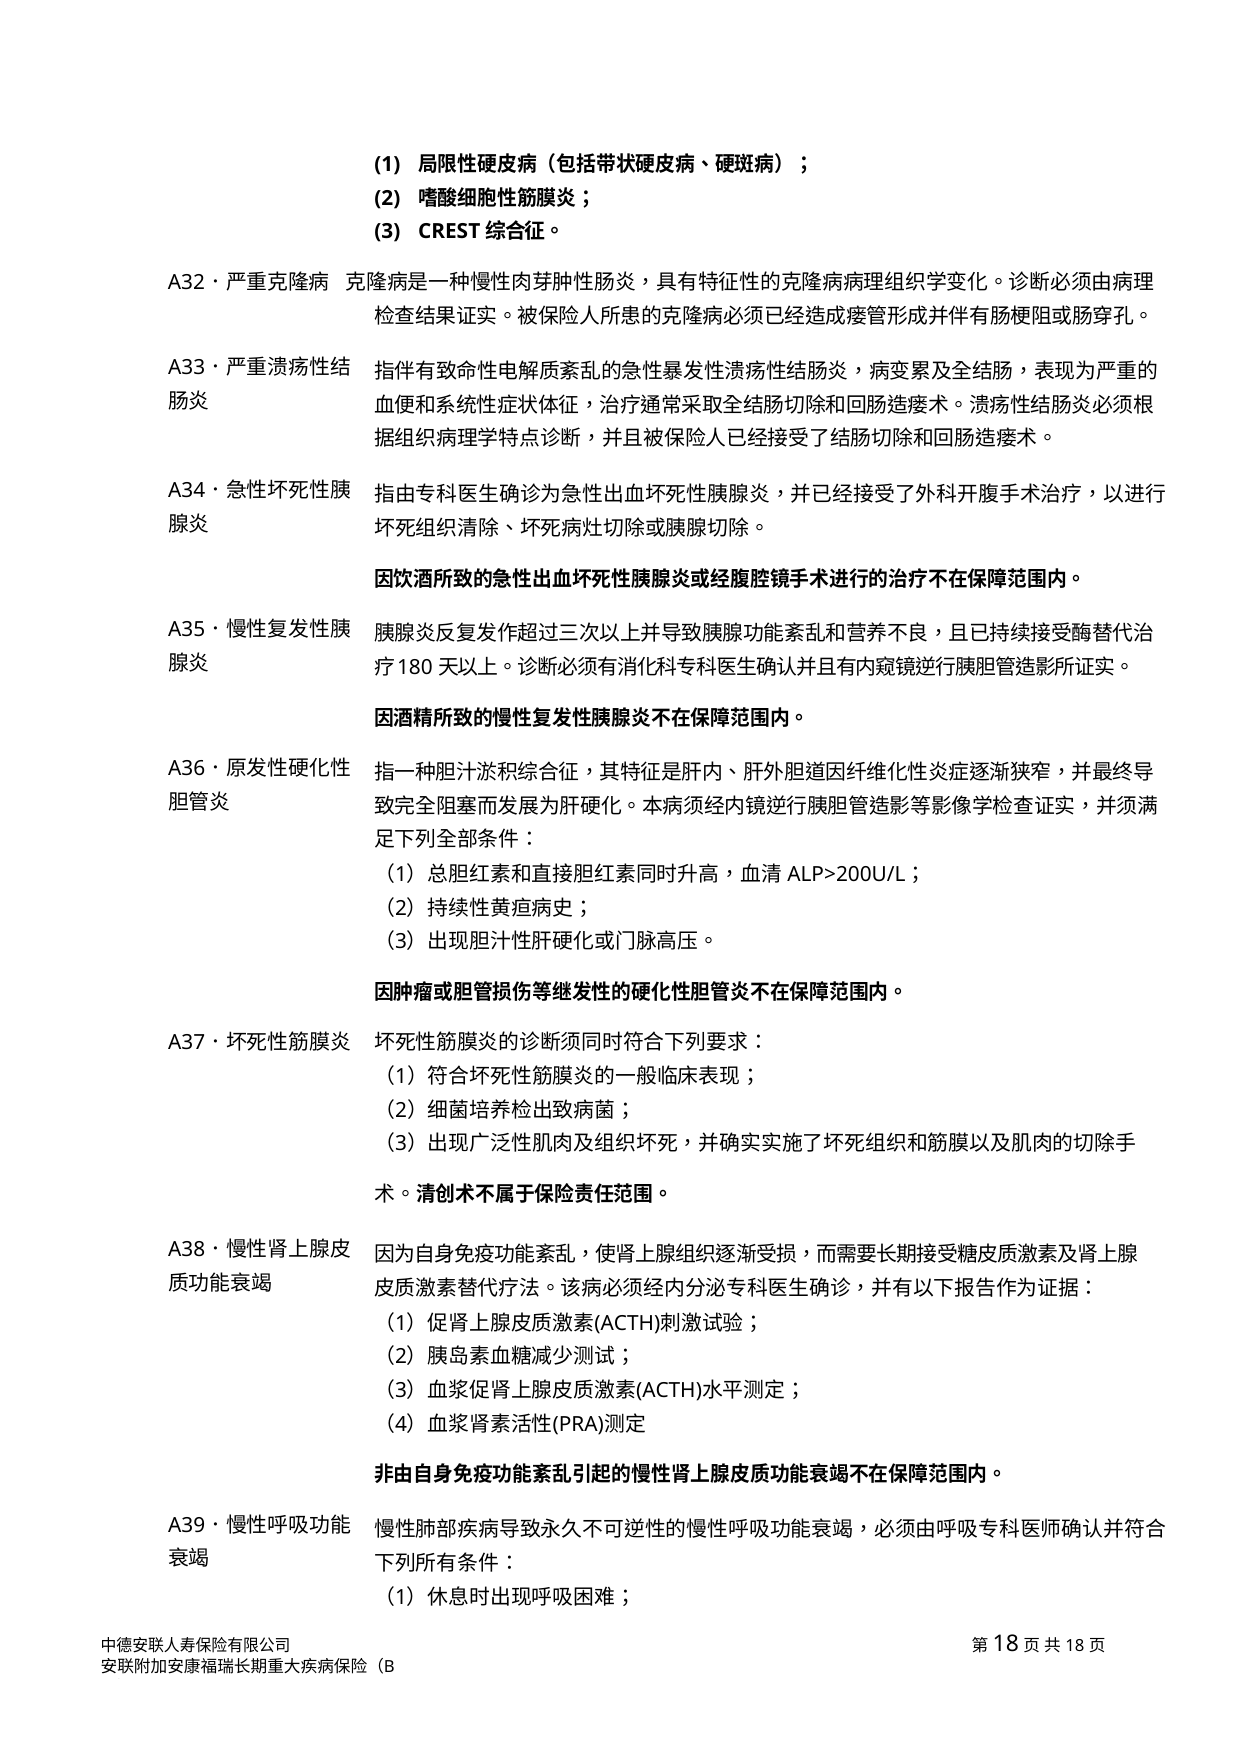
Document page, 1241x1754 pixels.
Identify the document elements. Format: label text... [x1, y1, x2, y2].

text （4）血浆肾素活性(PRA)测定 [374, 1409, 1180, 1437]
text （1）促肾上腺皮质激素(ACTH)刺激试验； [374, 1308, 1180, 1336]
text 胰腺炎反复发作超过三次以上并导致胰腺功能紊乱和营养不良，且已持续接受酶替代治疗 180 天以上。诊断必须有消化科专科医生确认并且有内窥镜逆行胰胆管造影所证实。 [374, 618, 1166, 680]
text （2）胰岛素血糖减少测试； [374, 1341, 1180, 1370]
text （2）持续性黄疸病史； [374, 893, 1180, 921]
text 指一种胆汁淤积综合征，其特征是肝内、肝外胆道因纤维化性炎症逐渐狭窄，并最终导致完全阻塞而发展为肝硬化。本病须经内镜逆行胰胆管造影等影像学检查证实，并须满足下列全部条件： [374, 757, 1158, 853]
text A36．原发性硬化性胆管炎 [168, 753, 352, 815]
text （1）休息时出现呼吸困难； [374, 1582, 1180, 1611]
text A37．坏死性筋膜炎 坏死性筋膜炎的诊断须同时符合下列要求： [168, 1027, 1180, 1056]
text A38．慢性肾上腺皮质功能衰竭 [168, 1234, 352, 1296]
subtitle 因酒精所致的慢性复发性胰腺炎不在保障范围内。 [374, 703, 1180, 731]
list 嗜酸细胞性筋膜炎； [374, 183, 1180, 211]
text A33．严重溃疡性结肠炎 [168, 352, 352, 414]
text A35．慢性复发性胰腺炎 [168, 614, 352, 676]
subtitle 非由自身免疫功能紊乱引起的慢性肾上腺皮质功能衰竭不在保障范围内。 [374, 1459, 1180, 1488]
text 指伴有致命性电解质紊乱的急性暴发性溃疡性结肠炎，病变累及全结肠，表现为严重的血便和系统性症状体征，治疗通常采取全结肠切除和回肠造瘘术。溃疡性结肠炎必须根据组织病理学特点诊断，并且被保险人已经接受了结肠切除和回肠造瘘术。 [374, 356, 1158, 452]
list 局限性硬皮病（包括带状硬皮病、硬斑病）； [374, 149, 1180, 178]
text A32．严重克隆病 克隆病是一种慢性肉芽肿性肠炎，具有特征性的克隆病病理组织学变化。诊断必须由病理检查结果证实。被保险人所患的克隆病必须已经造成瘘管形成并伴有肠梗阻或肠穿孔。 [168, 267, 1158, 329]
text 慢性肺部疾病导致永久不可逆性的慢性呼吸功能衰竭，必须由呼吸专科医师确认并符合下列所有条件： [374, 1514, 1166, 1576]
list CREST 综合征。 [374, 217, 1180, 245]
text 因为自身免疫功能紊乱，使肾上腺组织逐渐受损，而需要长期接受糖皮质激素及肾上腺皮质激素替代疗法。该病必须经内分泌专科医生确诊，并有以下报告作为证据： [374, 1239, 1158, 1301]
text （1）符合坏死性筋膜炎的一般临床表现； [374, 1061, 1180, 1089]
text （2）细菌培养检出致病菌； [374, 1095, 1180, 1123]
text （3）血浆促肾上腺皮质激素(ACTH)水平测定； [374, 1375, 1180, 1403]
text 指由专科医生确诊为急性出血坏死性胰腺炎，并已经接受了外科开腹手术治疗，以进行坏死组织清除、坏死病灶切除或胰腺切除。 [374, 479, 1166, 541]
text （3）出现广泛性肌肉及组织坏死，并确实实施了坏死组织和筋膜以及肌肉的切除手术。清创术不属于保险责任范围。 [374, 1128, 1176, 1207]
subtitle 因肿瘤或胆管损伤等继发性的硬化性胆管炎不在保障范围内。 [374, 977, 1180, 1005]
text （1）总胆红素和直接胆红素同时升高，血清 ALP>200U/L； [374, 859, 1180, 887]
text A39．慢性呼吸功能衰竭 [168, 1510, 352, 1572]
subtitle 因饮酒所致的急性出血坏死性胰腺炎或经腹腔镜手术进行的治疗不在保障范围内。 [374, 564, 1180, 592]
text A34．急性坏死性胰腺炎 [168, 475, 352, 537]
text （3）出现胆汁性肝硬化或门脉高压。 [374, 926, 1180, 954]
